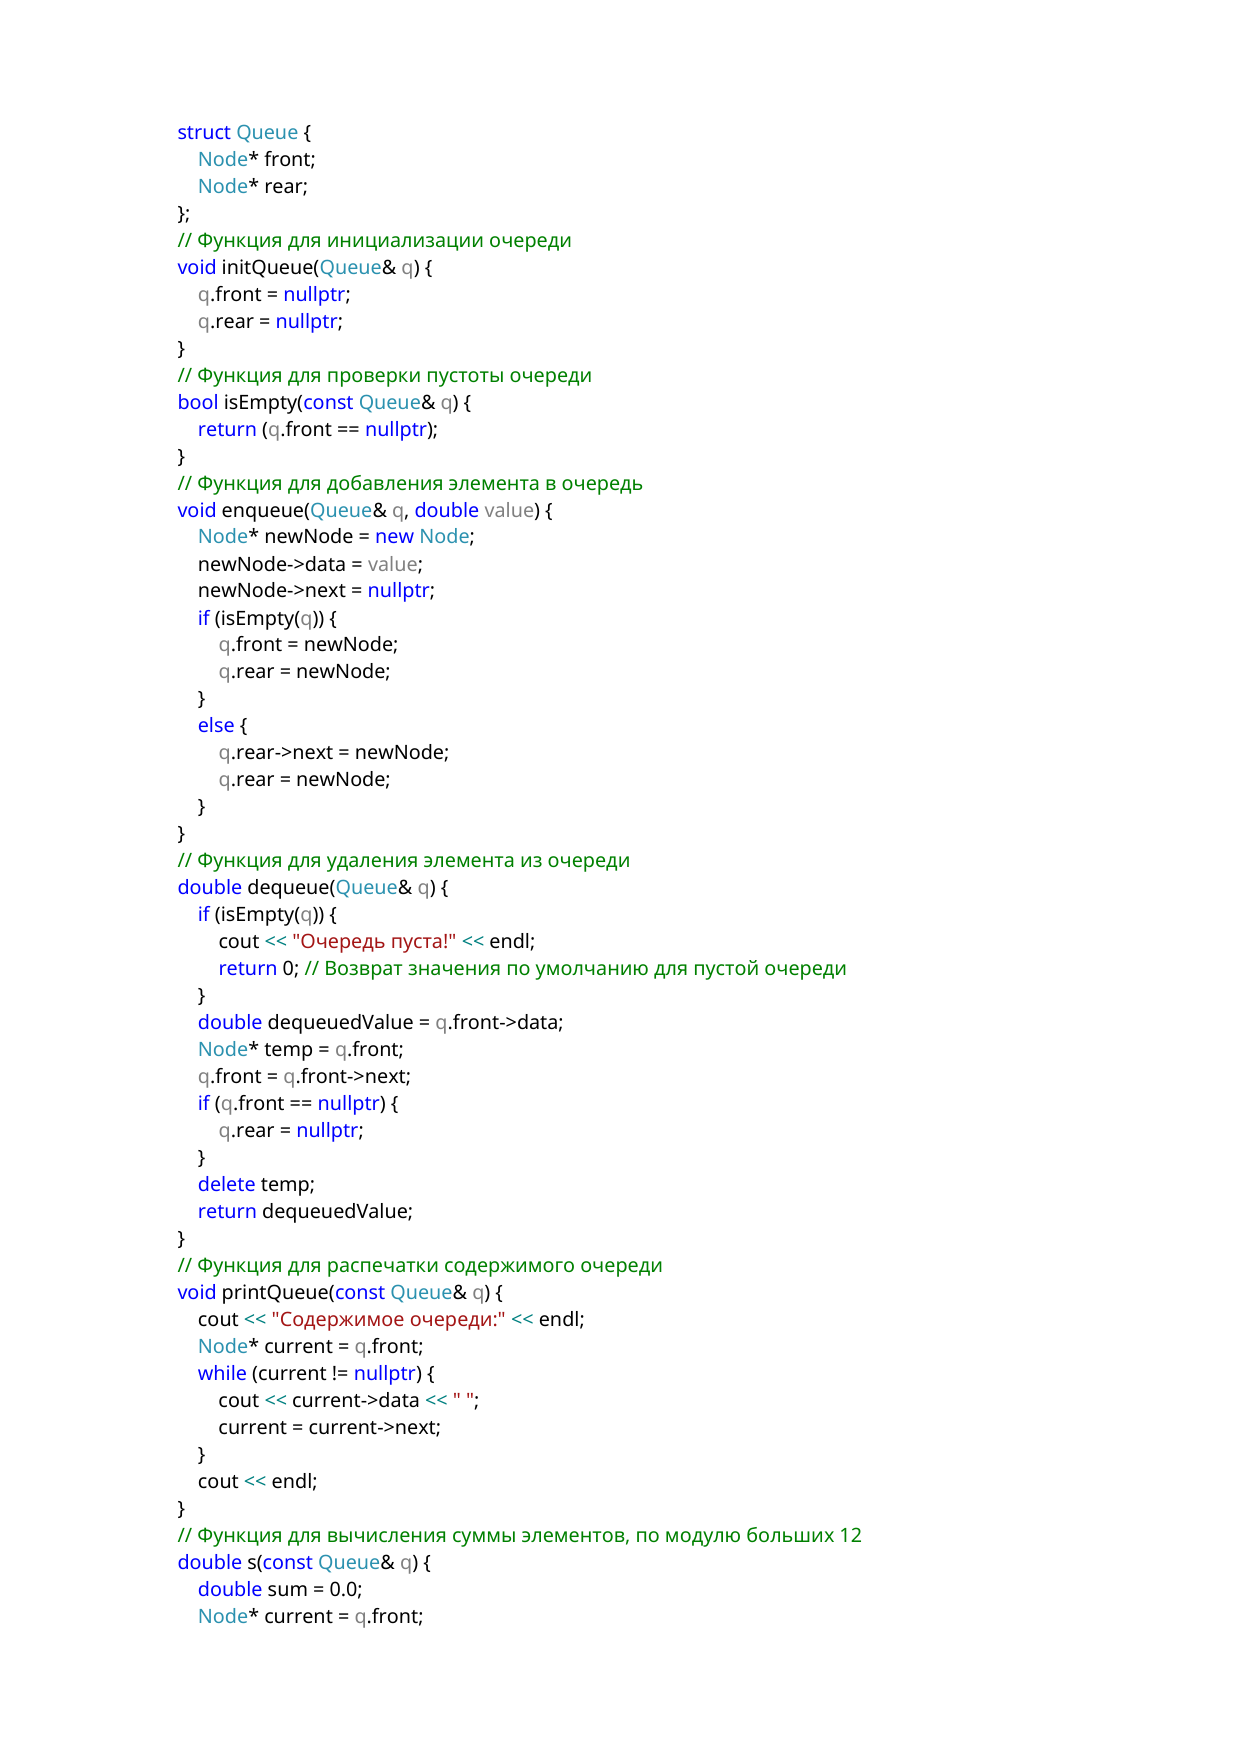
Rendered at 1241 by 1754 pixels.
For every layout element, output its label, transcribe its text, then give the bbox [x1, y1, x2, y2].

text Node* current = q.front; [177, 1602, 1152, 1629]
text if (q.front == nullptr) { [177, 1089, 1152, 1116]
text if (isEmpty(q)) { [177, 604, 1152, 631]
text q.front = newNode; [177, 631, 1152, 658]
text newNode->next = nullptr; [177, 577, 1152, 604]
text } [177, 1440, 1152, 1467]
text } [177, 334, 1152, 361]
text struct Queue { [177, 118, 1152, 145]
text while (current != nullptr) { [177, 1359, 1152, 1386]
text } [177, 685, 1152, 712]
text current = current->next; [177, 1413, 1152, 1440]
text cout << "Очередь пуста!" << endl; [177, 927, 1152, 954]
text double sum = 0.0; [177, 1575, 1152, 1602]
text return (q.front == nullptr); [177, 415, 1152, 442]
text // Функция для проверки пустоты очереди [177, 361, 1152, 388]
text } [177, 819, 1152, 847]
text // Функция для распечатки содержимого очереди [177, 1251, 1152, 1278]
text } [177, 1224, 1152, 1251]
text newNode->data = value; [177, 550, 1152, 577]
text double dequeue(Queue& q) { [177, 873, 1152, 901]
text q.rear->next = newNode; [177, 739, 1152, 766]
text void enqueue(Queue& q, double value) { [177, 496, 1152, 523]
text double s(const Queue& q) { [177, 1548, 1152, 1575]
text } [177, 1494, 1152, 1521]
text } [177, 442, 1152, 469]
text bool isEmpty(const Queue& q) { [177, 388, 1152, 415]
text void initQueue(Queue& q) { [177, 253, 1152, 280]
text void printQueue(const Queue& q) { [177, 1278, 1152, 1305]
text // Функция для вычисления суммы элементов, по модулю больших 12 [177, 1521, 1152, 1548]
text // Функция для добавления элемента в очередь [177, 469, 1152, 496]
text delete temp; [177, 1170, 1152, 1197]
text cout << current->data << " "; [177, 1386, 1152, 1413]
text return 0; // Возврат значения по умолчанию для пустой очереди [177, 954, 1152, 981]
text q.front = nullptr; [177, 280, 1152, 307]
text Node* front; [177, 145, 1152, 172]
text q.rear = nullptr; [177, 307, 1152, 334]
text Node* rear; [177, 172, 1152, 199]
text q.rear = newNode; [177, 658, 1152, 685]
text // Функция для удаления элемента из очереди [177, 847, 1152, 873]
text Node* current = q.front; [177, 1332, 1152, 1359]
text if (isEmpty(q)) { [177, 901, 1152, 927]
text q.front = q.front->next; [177, 1062, 1152, 1089]
text Node* newNode = new Node; [177, 523, 1152, 550]
text } [177, 1143, 1152, 1170]
text q.rear = newNode; [177, 766, 1152, 793]
text cout << "Содержимое очереди:" << endl; [177, 1305, 1152, 1332]
text return dequeuedValue; [177, 1197, 1152, 1224]
text q.rear = nullptr; [177, 1116, 1152, 1143]
text else { [177, 712, 1152, 739]
text Node* temp = q.front; [177, 1035, 1152, 1062]
text } [177, 981, 1152, 1008]
text // Функция для инициализации очереди [177, 226, 1152, 253]
text double dequeuedValue = q.front->data; [177, 1008, 1152, 1035]
text cout << endl; [177, 1467, 1152, 1494]
text }; [177, 199, 1152, 226]
text } [177, 793, 1152, 819]
